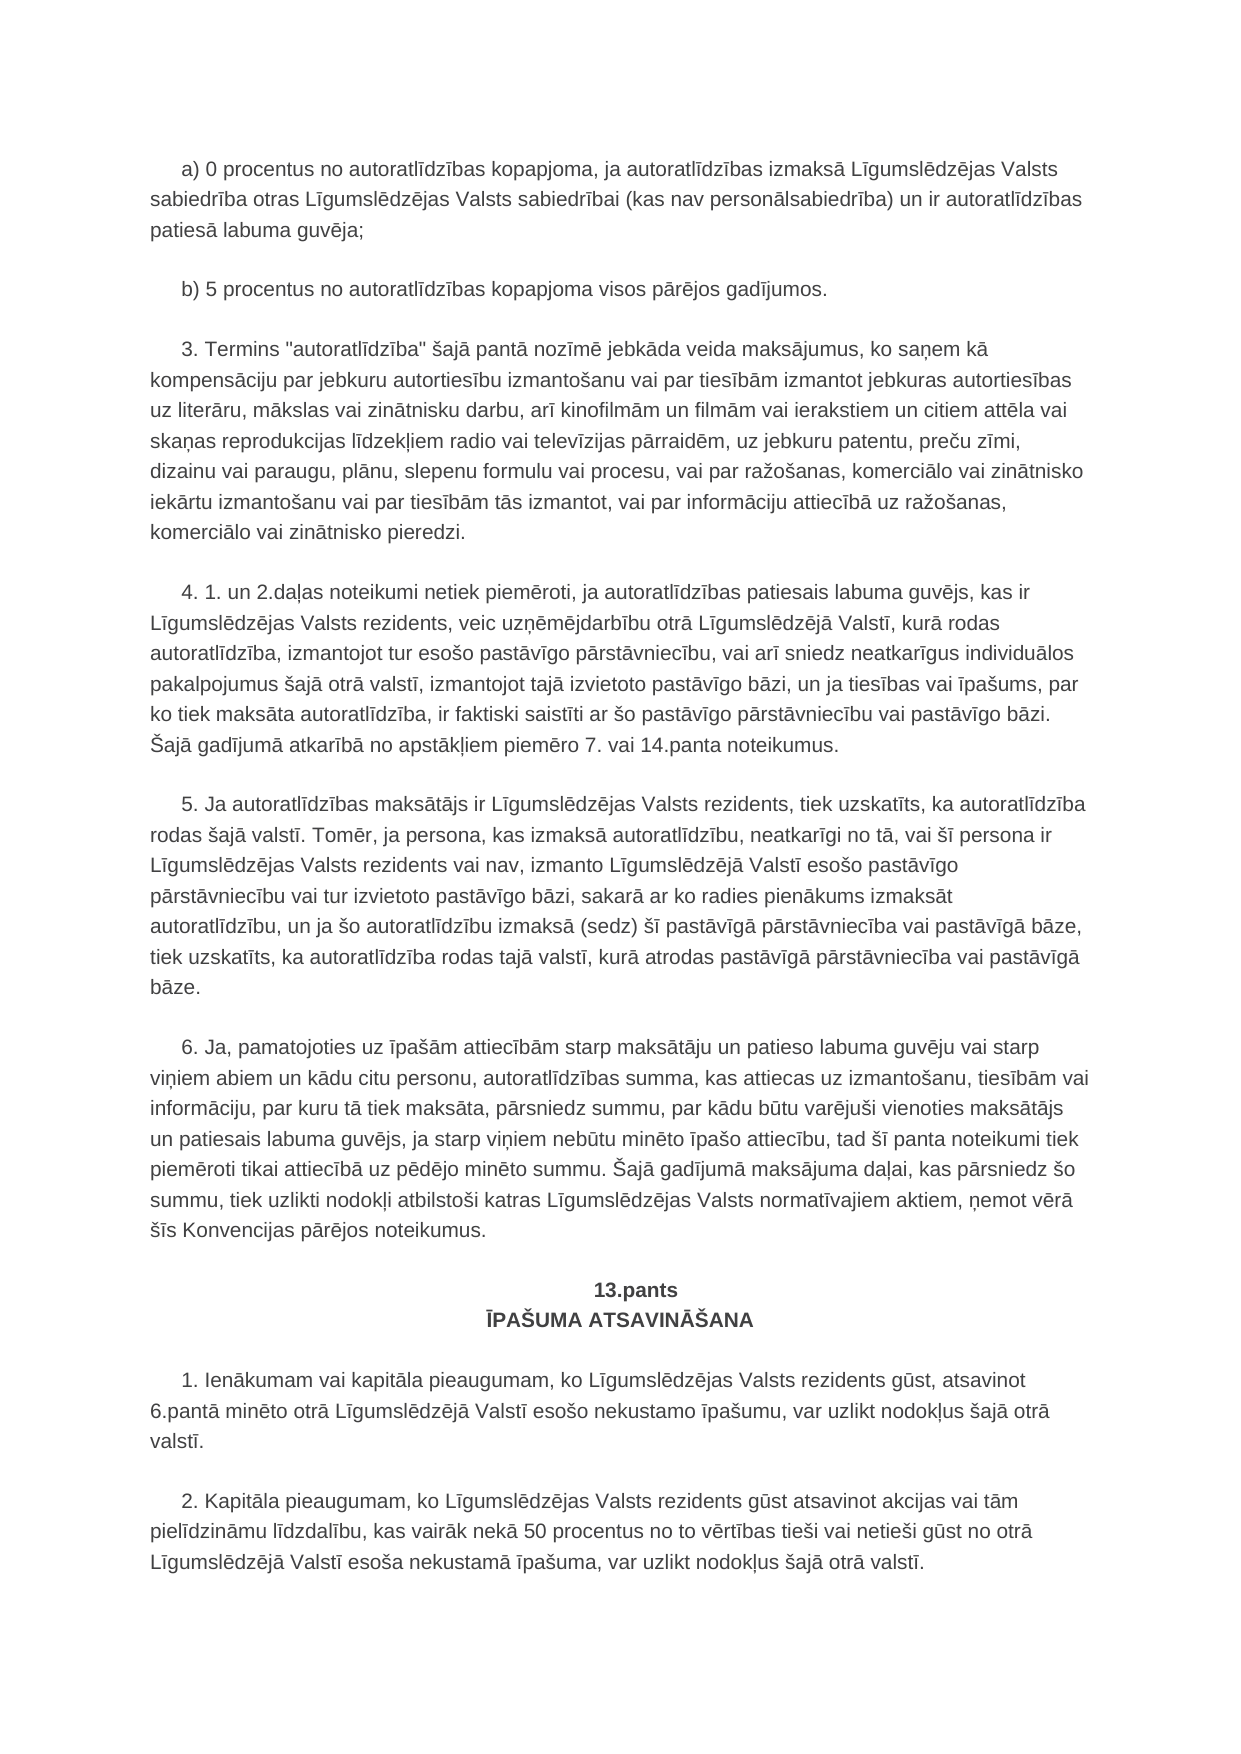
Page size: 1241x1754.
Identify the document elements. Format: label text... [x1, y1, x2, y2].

text 2. Kapitāla pieaugumam, ko Līgumslēdzējas Valsts rezidents gūst atsavinot akcijas vai tām pielīdzināmu līdzdalību, kas vairāk nekā 50 procentus no to vērtības tieši vai netieši gūst no otrā Līgumslēdzējā Valstī esoša nekustamā īpašuma, var uzlikt nodokļus šajā otrā valstī. [150, 1482, 1090, 1574]
text 13.pants ĪPAŠUMA ATSAVINĀŠANA [150, 1271, 1090, 1332]
text b) 5 procentus no autoratlīdzības kopapjoma visos pārējos gadījumos. [150, 271, 1090, 301]
text a) 0 procentus no autoratlīdzības kopapjoma, ja autoratlīdzības izmaksā Līgumslēdzējas Valsts sabiedrība otras Līgumslēdzējas Valsts sabiedrībai (kas nav personālsabiedrība) un ir autoratlīdzības patiesā labuma guvēja; [150, 150, 1090, 242]
text 5. Ja autoratlīdzības maksātājs ir Līgumslēdzējas Valsts rezidents, tiek uzskatīts, ka autoratlīdzība rodas šajā valstī. Tomēr, ja persona, kas izmaksā autoratlīdzību, neatkarīgi no tā, vai šī persona ir Līgumslēdzējas Valsts rezidents vai nav, izmanto Līgumslēdzējā Valstī esošo pastāvīgo pārstāvniecību vai tur izvietoto pastāvīgo bāzi, sakarā ar ko radies pienākums izmaksāt autoratlīdzību, un ja šo autoratlīdzību izmaksā (sedz) šī pastāvīgā pārstāvniecība vai pastāvīgā bāze, tiek uzskatīts, ka autoratlīdzība rodas tajā valstī, kurā atrodas pastāvīgā pārstāvniecība vai pastāvīgā bāze. [150, 786, 1090, 999]
text 4. 1. un 2.daļas noteikumi netiek piemēroti, ja autoratlīdzības patiesais labuma guvējs, kas ir Līgumslēdzējas Valsts rezidents, veic uzņēmējdarbību otrā Līgumslēdzējā Valstī, kurā rodas autoratlīdzība, izmantojot tur esošo pastāvīgo pārstāvniecību, vai arī sniedz neatkarīgus individuālos pakalpojumus šajā otrā valstī, izmantojot tajā izvietoto pastāvīgo bāzi, un ja tiesības vai īpašums, par ko tiek maksāta autoratlīdzība, ir faktiski saistīti ar šo pastāvīgo pārstāvniecību vai pastāvīgo bāzi. Šajā gadījumā atkarībā no apstākļiem piemēro 7. vai 14.panta noteikumus. [150, 573, 1090, 756]
text 1. Ienākumam vai kapitāla pieaugumam, ko Līgumslēdzējas Valsts rezidents gūst, atsavinot 6.pantā minēto otrā Līgumslēdzējā Valstī esošo nekustamo īpašumu, var uzlikt nodokļus šajā otrā valstī. [150, 1361, 1090, 1453]
text 3. Termins "autoratlīdzība" šajā pantā nozīmē jebkāda veida maksājumus, ko saņem kā kompensāciju par jebkuru autortiesību izmantošanu vai par tiesībām izmantot jebkuras autortiesības uz literāru, mākslas vai zinātnisku darbu, arī kinofilmām un filmām vai ierakstiem un citiem attēla vai skaņas reprodukcijas līdzekļiem radio vai televīzijas pārraidēm, uz jebkuru patentu, preču zīmi, dizainu vai paraugu, plānu, slepenu formulu vai procesu, vai par ražošanas, komerciālo vai zinātnisko iekārtu izmantošanu vai par tiesībām tās izmantot, vai par informāciju attiecībā uz ražošanas, komerciālo vai zinātnisko pieredzi. [150, 330, 1090, 544]
text 6. Ja, pamatojoties uz īpašām attiecībām starp maksātāju un patieso labuma guvēju vai starp viņiem abiem un kādu citu personu, autoratlīdzības summa, kas attiecas uz izmantošanu, tiesībām vai informāciju, par kuru tā tiek maksāta, pārsniedz summu, par kādu būtu varējuši vienoties maksātājs un patiesais labuma guvējs, ja starp viņiem nebūtu minēto īpašo attiecību, tad šī panta noteikumi tiek piemēroti tikai attiecībā uz pēdējo minēto summu. Šajā gadījumā maksājuma daļai, kas pārsniedz šo summu, tiek uzlikti nodokļi atbilstoši katras Līgumslēdzējas Valsts normatīvajiem aktiem, ņemot vērā šīs Konvencijas pārējos noteikumus. [150, 1028, 1090, 1242]
